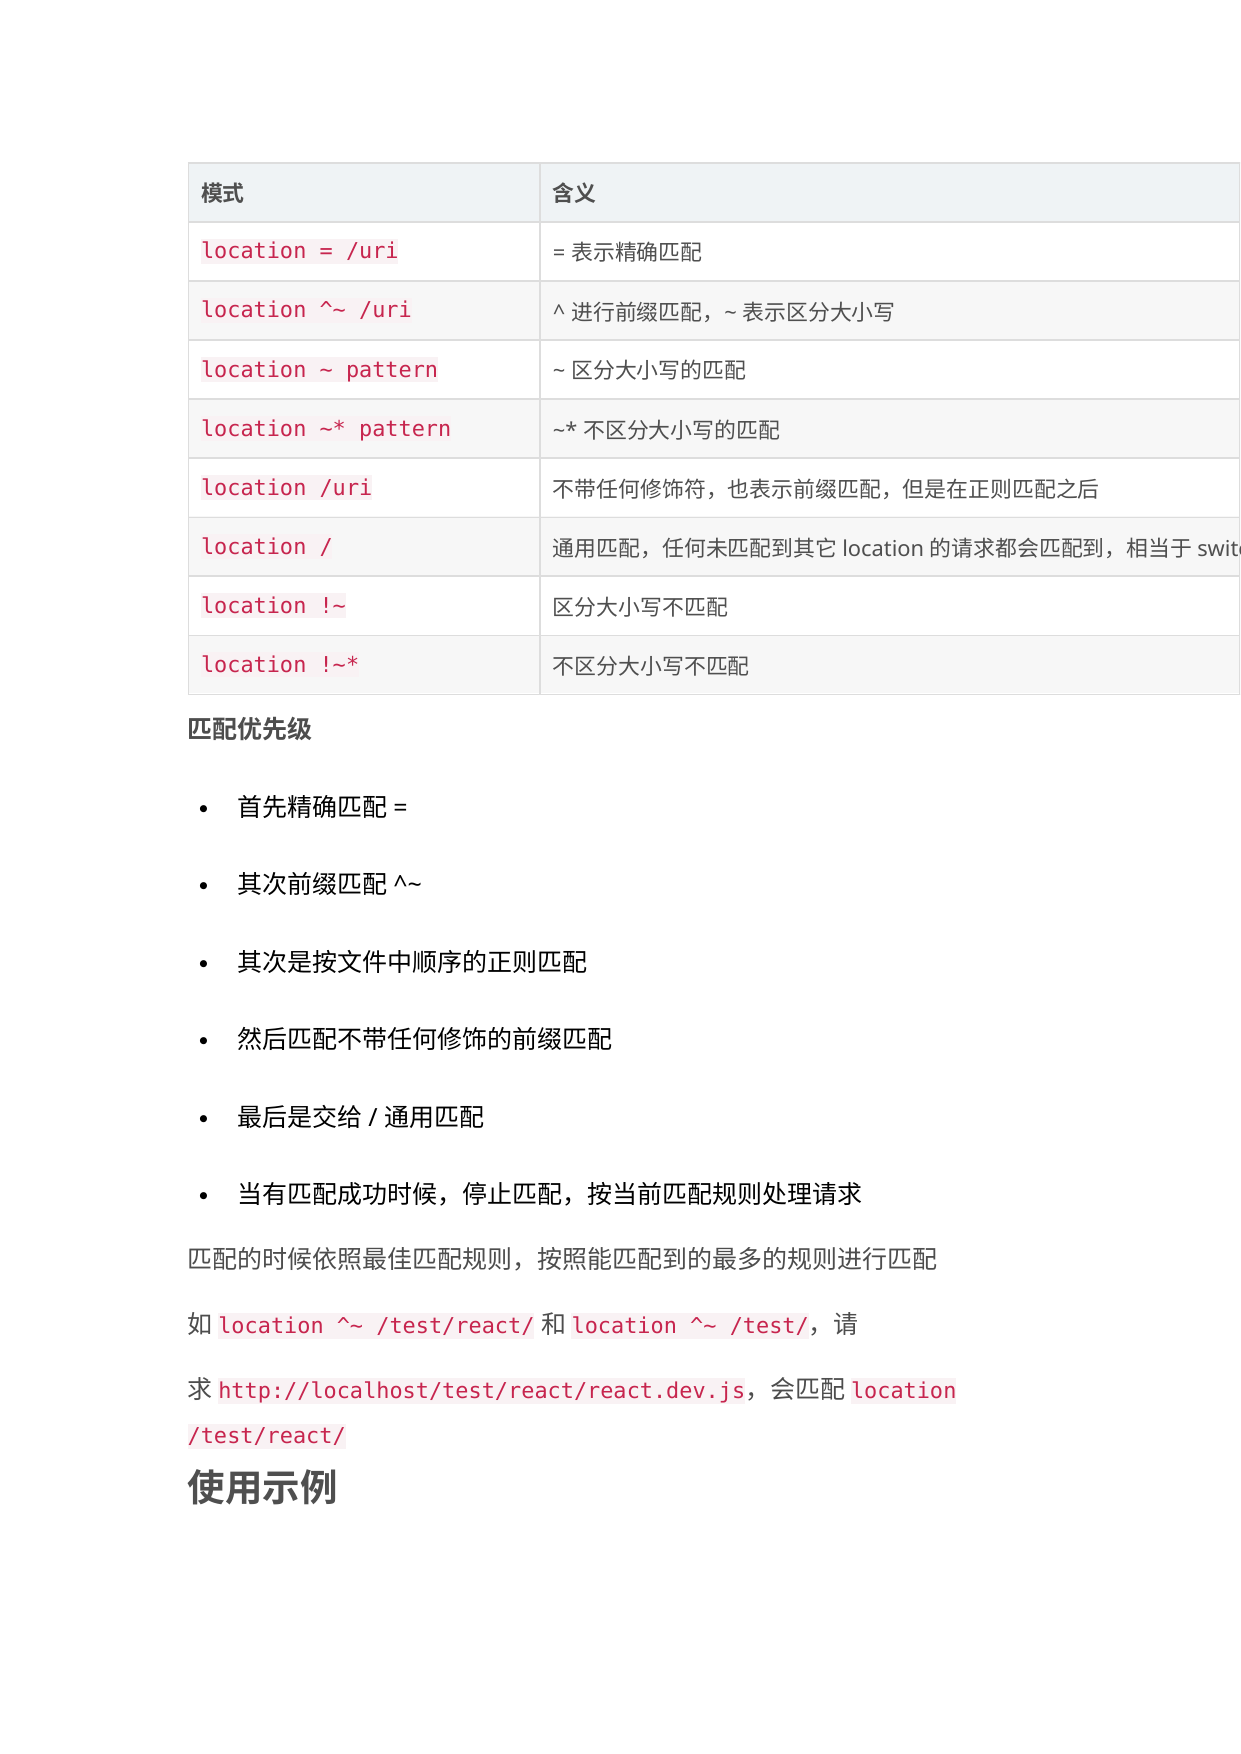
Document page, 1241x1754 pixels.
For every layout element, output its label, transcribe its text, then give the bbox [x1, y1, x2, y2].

table_cell 通用匹配，任何未匹配到其它 location 的请求都会匹配到，相当于 switch 中的 default [541, 518, 1239, 575]
table_cell ~ 区分大小写的匹配 [541, 341, 1239, 398]
text 使用示例 [187, 1453, 1053, 1518]
list 最后是交给 / 通用匹配 [200, 1083, 1053, 1148]
table_header 模式 [189, 164, 539, 221]
table_cell ^ 进行前缀匹配，~ 表示区分大小写 [541, 282, 1239, 339]
table_cell location ^~ /uri [189, 282, 539, 339]
list 当有匹配成功时候，停止匹配，按当前匹配规则处理请求 [200, 1160, 1053, 1225]
table_cell location ~* pattern [189, 400, 539, 457]
table_cell 区分大小写不匹配 [541, 577, 1239, 634]
table_cell location !~ [189, 577, 539, 634]
table_header 含义 [541, 164, 1239, 221]
table_cell location !~* [189, 636, 539, 693]
table_cell = 表示精确匹配 [541, 223, 1239, 280]
table_cell location = /uri [189, 223, 539, 280]
table_cell 不区分大小写不匹配 [541, 636, 1239, 693]
list 其次是按文件中顺序的正则匹配 [200, 928, 1053, 993]
table_cell location / [189, 518, 539, 575]
table_cell 不带任何修饰符，也表示前缀匹配，但是在正则匹配之后 [541, 459, 1239, 516]
text 匹配的时候依照最佳匹配规则，按照能匹配到的最多的规则进行匹配 如 location ^~ /test/react/ 和 location ^~ /test/，请求 http://localhost/test/react/react.dev.js，会匹配 location /test/react/ [187, 1225, 1053, 1453]
list 首先精确匹配 = [200, 773, 1053, 838]
table_cell location ~ pattern [189, 341, 539, 398]
text 匹配优先级 [187, 695, 1053, 760]
table_cell ~* 不区分大小写的匹配 [541, 400, 1239, 457]
list 其次前缀匹配 ^~ [200, 850, 1053, 915]
table_cell location /uri [189, 459, 539, 516]
list 然后匹配不带任何修饰的前缀匹配 [200, 1005, 1053, 1070]
